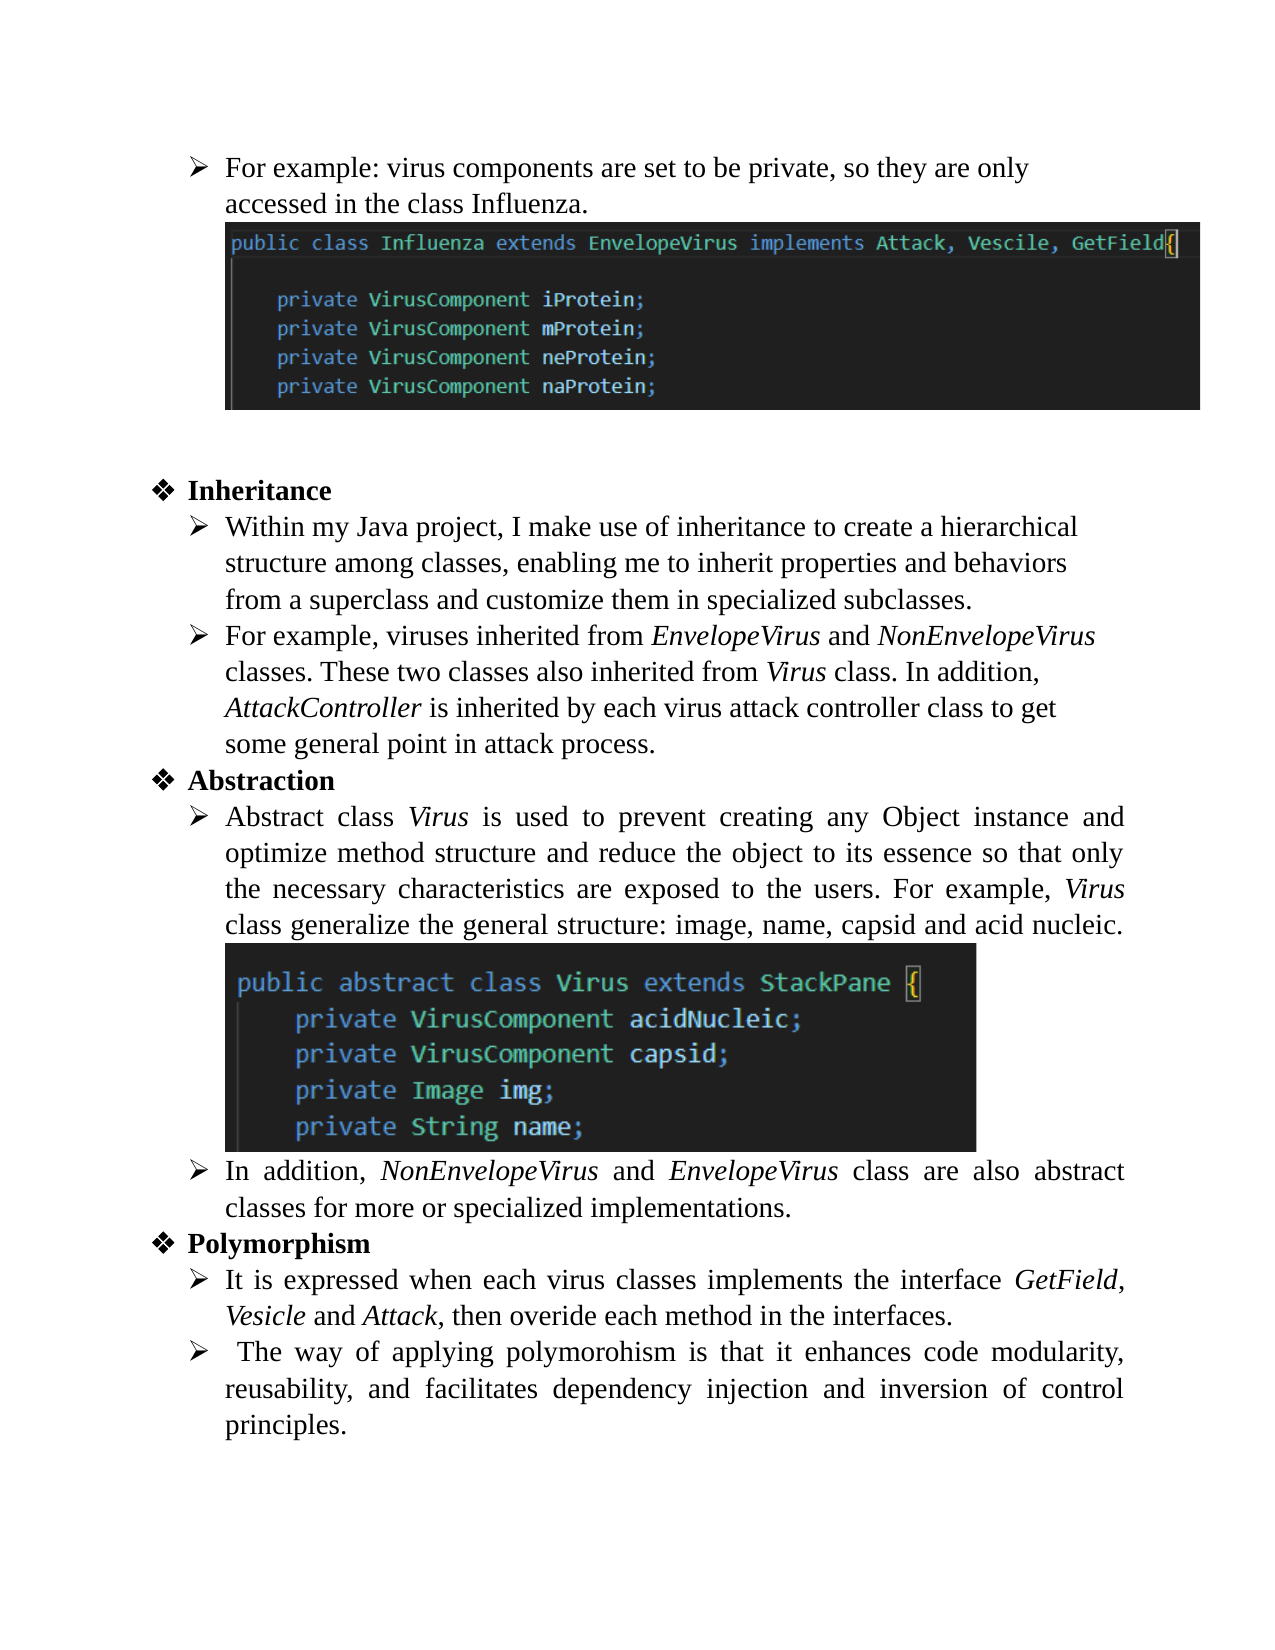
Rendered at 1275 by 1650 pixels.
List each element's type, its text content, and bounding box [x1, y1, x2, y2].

list It is expressed when each virus classes implements the interface GetField, Vesicle and Attack, then overide each method in the interfaces. [187, 1262, 1125, 1332]
list Abstraction [150, 763, 1125, 796]
list For example, viruses inherited from EnvelopeVirus and NonEnvelopeVirus classes. These two classes also inherited from Virus class. In addition, AttackController is inherited by each virus attack controller class to get some general point in attack process. [187, 618, 1125, 760]
list Inheritance [150, 473, 1125, 507]
list Polymorphism [150, 1226, 1125, 1259]
picture [225, 222, 1200, 410]
list Within my Java project, I make use of inheritance to create a hierarchical structure among classes, enabling me to inherit properties and behaviors from a superclass and customize them in specialized subclasses. [187, 509, 1125, 615]
list In addition, NonEnvelopeVirus and EnvelopeVirus class are also abstract classes for more or specialized implementations. [187, 1153, 1125, 1223]
picture [225, 943, 977, 1152]
list The way of applying polymorohism is that it enhances code modularity, reusability, and facilitates dependency injection and inversion of control principles. [187, 1334, 1125, 1440]
